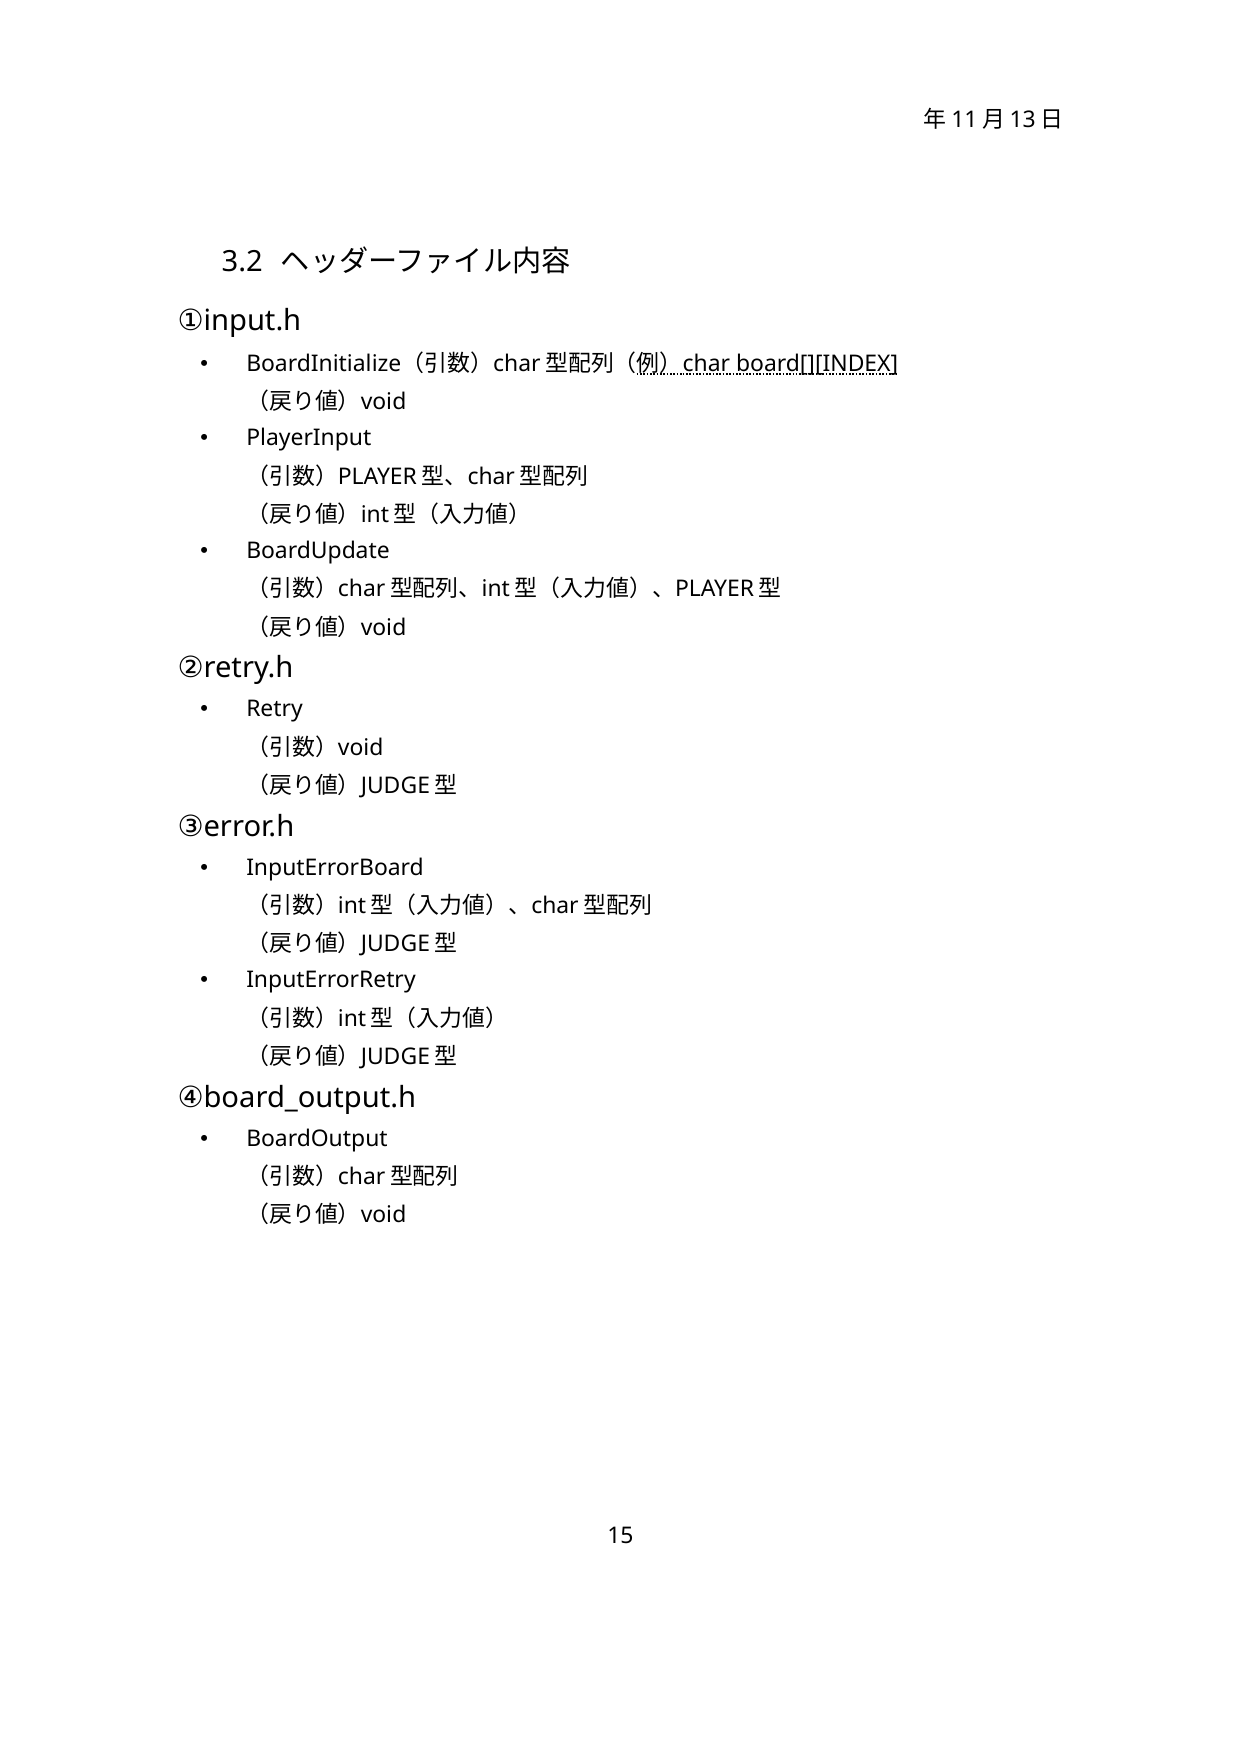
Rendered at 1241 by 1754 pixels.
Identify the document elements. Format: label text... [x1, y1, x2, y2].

list BoardUpdate （引数）char型配列、int型（入力値）、PLAYER型 （戻り値）void [200, 534, 1063, 642]
subtitle ヘッダーファイル内容 [221, 238, 1063, 280]
text ③error.h [177, 805, 1063, 845]
list BoardInitialize（引数）char型配列（例）char board[][INDEX] （戻り値）void [200, 345, 1063, 416]
list PlayerInput （引数）PLAYER型、char型配列 （戻り値）int型（入力値） [200, 421, 1063, 529]
text ②retry.h [177, 647, 1063, 686]
text ④board_output.h [177, 1076, 1063, 1116]
list BoardOutput （引数）char型配列 （戻り値）void [200, 1122, 1063, 1229]
list InputErrorBoard （引数）int型（入力値）、char型配列 （戻り値）JUDGE型 [200, 851, 1063, 958]
list Retry （引数）void （戻り値）JUDGE型 [200, 692, 1063, 800]
list InputErrorRetry （引数）int型（入力値） （戻り値）JUDGE型 [200, 963, 1063, 1071]
text ①input.h [177, 299, 1063, 339]
